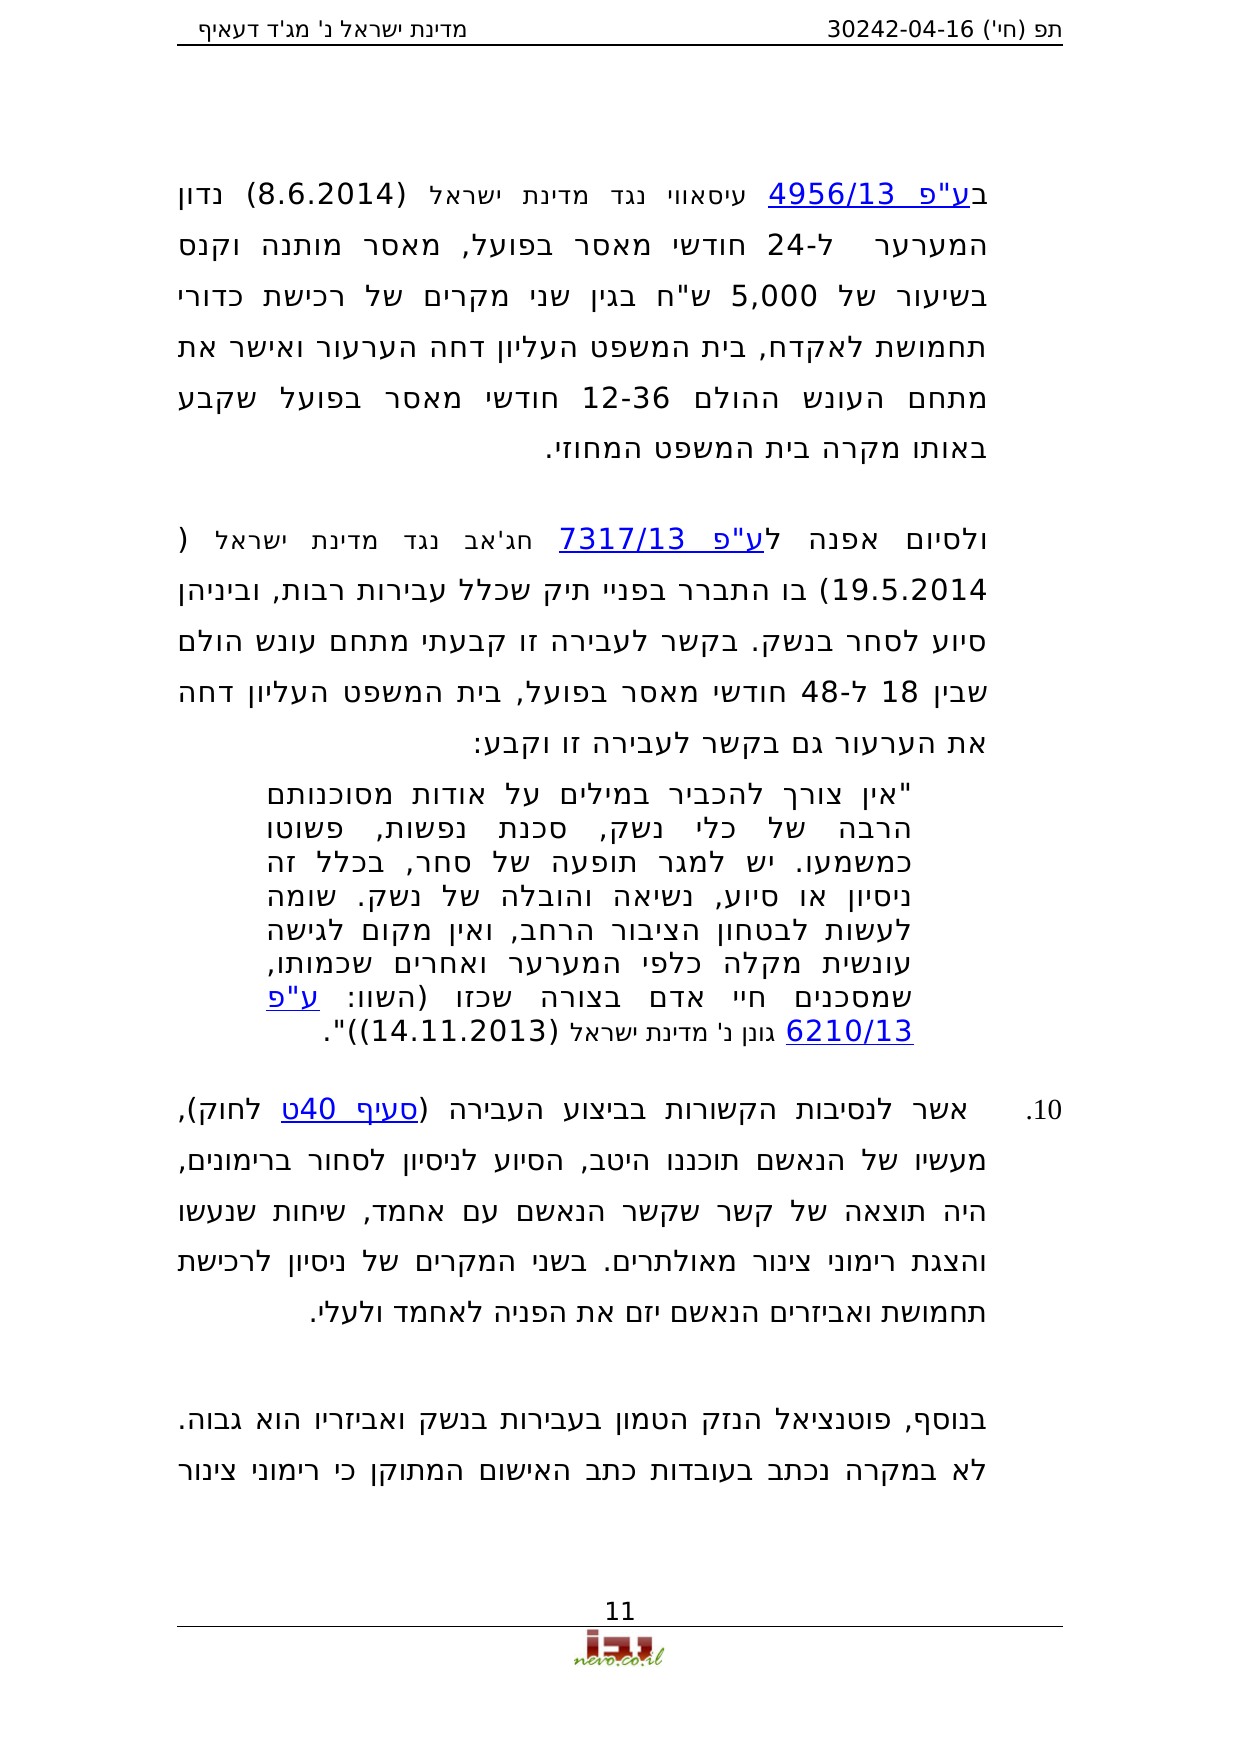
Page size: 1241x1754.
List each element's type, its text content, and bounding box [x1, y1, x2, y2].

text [177, 1402, 988, 1487]
text "אין צורך להכביר במילים על אודות מסוכנותם הרבה של כלי נשק, סכנת נפשות, פשוטו כמשמעו. יש למגר תופעה של סחר, בכלל זה ניסיון או סיוע, נשיאה והובלה של נשק. שומה לעשות לבטחון הציבור הרחב, ואין מקום לגישה עונשית מקלה כלפי המערער ואחרים שכמותו, שמסכנים חיי אדם בצורה שכזו (השוו: ע"פ 6210/13 גונן נ' מדינת ישראל (14.11.2013))". [266, 777, 913, 1049]
text ולסיום אפנה לע"פ 7317/13 חג'אב נגד מדינת ישראל (19.5.2014) בו התברר בפניי תיק שכלל עבירות רבות, וביניהן סיוע לסחר בנשק. בקשר לעבירה זו קבעתי מתחם עונש הולם שבין 18 ל-48 חודשי מאסר בפועל, בית המשפט העליון דחה את הערעור גם בקשר לעבירה זו וקבע: [177, 522, 988, 760]
text בע"פ 4956/13 עיסאווי נגד מדינת ישראל (8.6.2014) נדון המערער ל-24 חודשי מאסר בפועל, מאסר מותנה וקנס בשיעור של 5,000 ש"ח בגין שני מקרים של רכישת כדורי תחמושת לאקדח, בית המשפט העליון דחה הערעור ואישר את מתחם העונש ההולם 12-36 חודשי מאסר בפועל שקבע באותו מקרה בית המשפט המחוזי. [177, 177, 988, 466]
list אשר לנסיבות הקשורות בביצוע העבירה (סעיף 40ט לחוק), מעשיו של הנאשם תוכננו היטב, הסיוע לניסיון לסחור ברימונים, היה תוצאה של קשר שקשר הנאשם עם אחמד, שיחות שנעשו והצגת רימוני צינור מאולתרים. בשני המקרים של ניסיון לרכישת תחמושת ואביזרים הנאשם יזם את הפניה לאחמד ולעלי. [177, 1092, 1026, 1330]
picture [574, 1629, 666, 1667]
